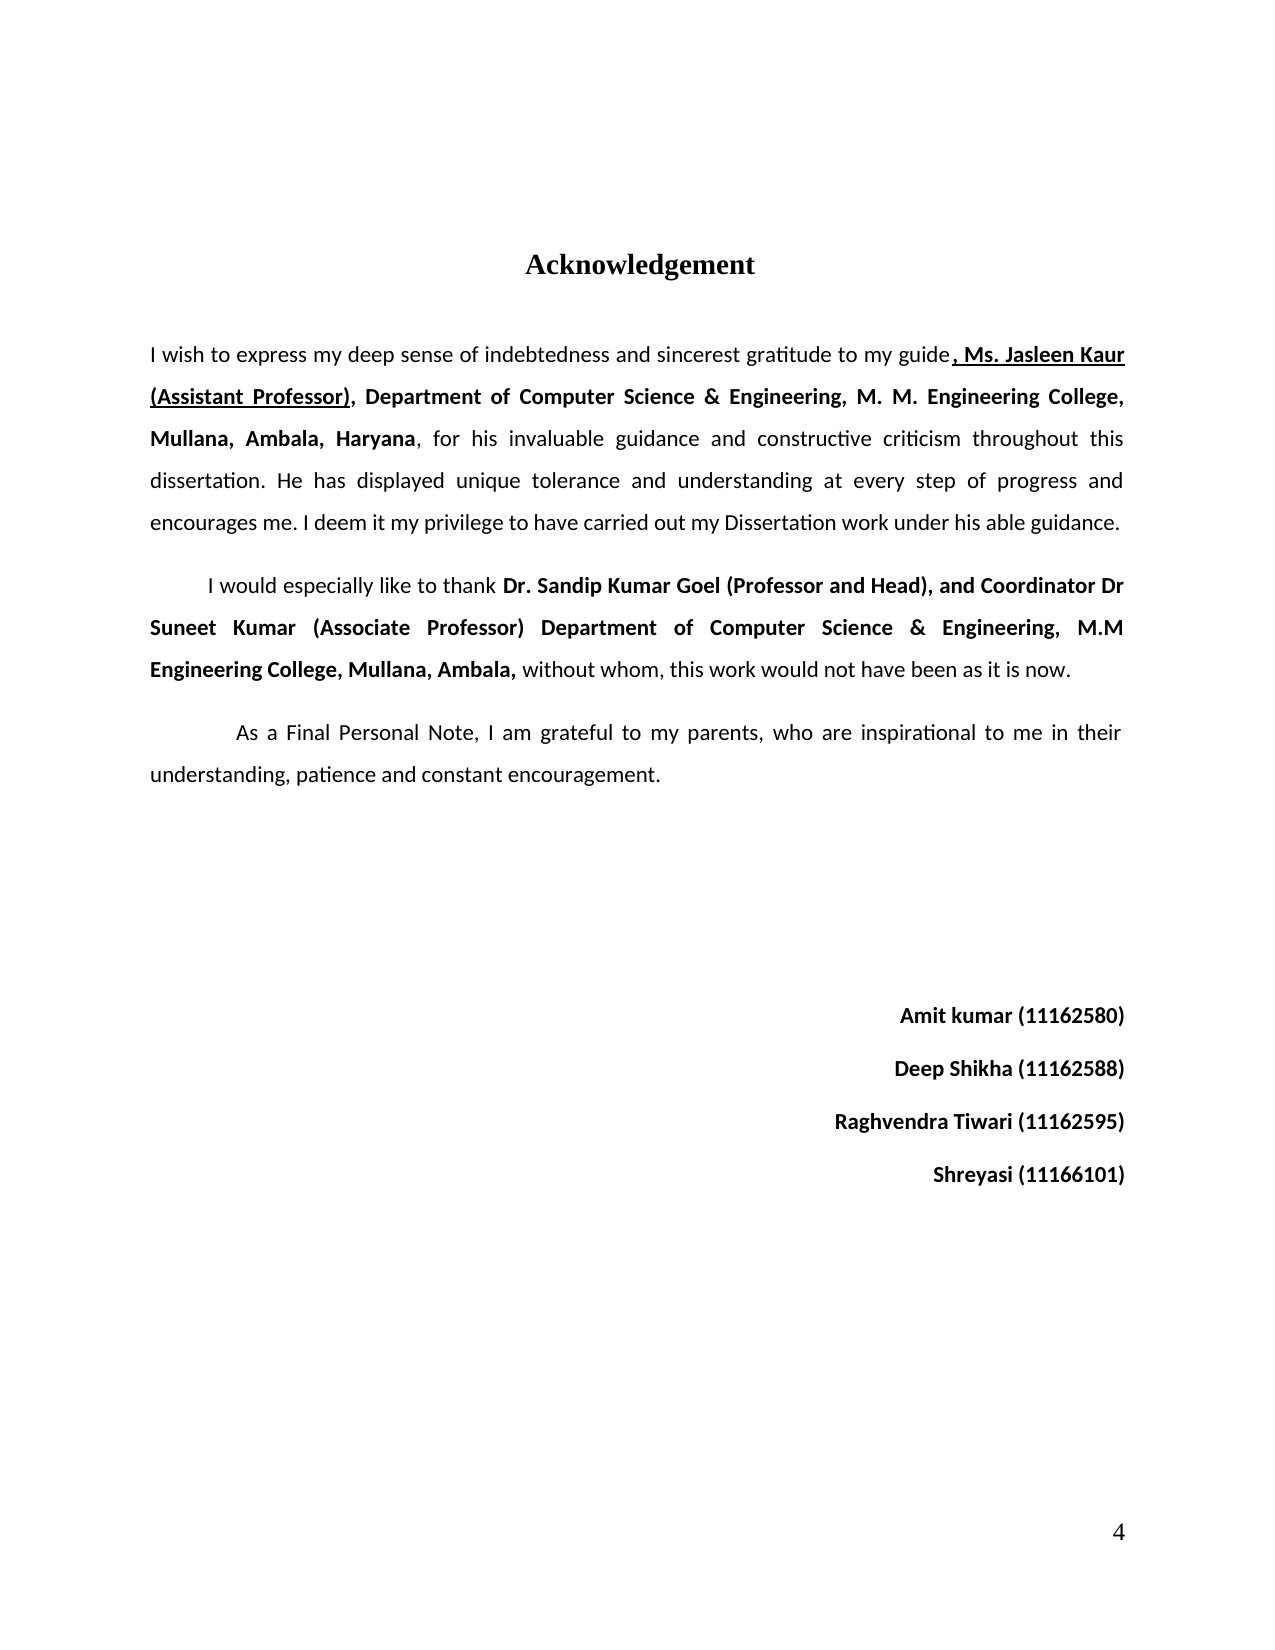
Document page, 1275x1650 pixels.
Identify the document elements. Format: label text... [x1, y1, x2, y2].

text Raghvendra Tiwari (11162595) [150, 1107, 1125, 1135]
text I would especially like to thank Dr. Sandip Kumar Goel (Professor and Head), and Coordinator Dr Suneet Kumar (Associate Professor) Department of Computer Science & Engineering, M.M Engineering College, Mullana, Ambala, without whom, this work would not have been as it is now. [150, 571, 1125, 683]
text I wish to express my deep sense of indebtedness and sincerest gratitude to my guide, Ms. Jasleen Kaur (Assistant Professor), Department of Computer Science & Engineering, M. M. Engineering College, Mullana, Ambala, Haryana, for his invaluable guidance and constructive criticism throughout this dissertation. He has displayed unique tolerance and understanding at every step of progress and encourages me. I deem it my privilege to have carried out my Dissertation work under his able guidance. [150, 340, 1125, 536]
text Deep Shikha (11162588) [150, 1054, 1125, 1082]
text Amit kumar (11162580) [150, 1001, 1125, 1029]
subtitle Acknowledgement [150, 247, 1125, 281]
text Shreyasi (11166101) [150, 1160, 1125, 1188]
text As a Final Personal Note, I am grateful to my parents, who are inspirational to me in their understanding, patience and constant encouragement. [150, 718, 1125, 788]
